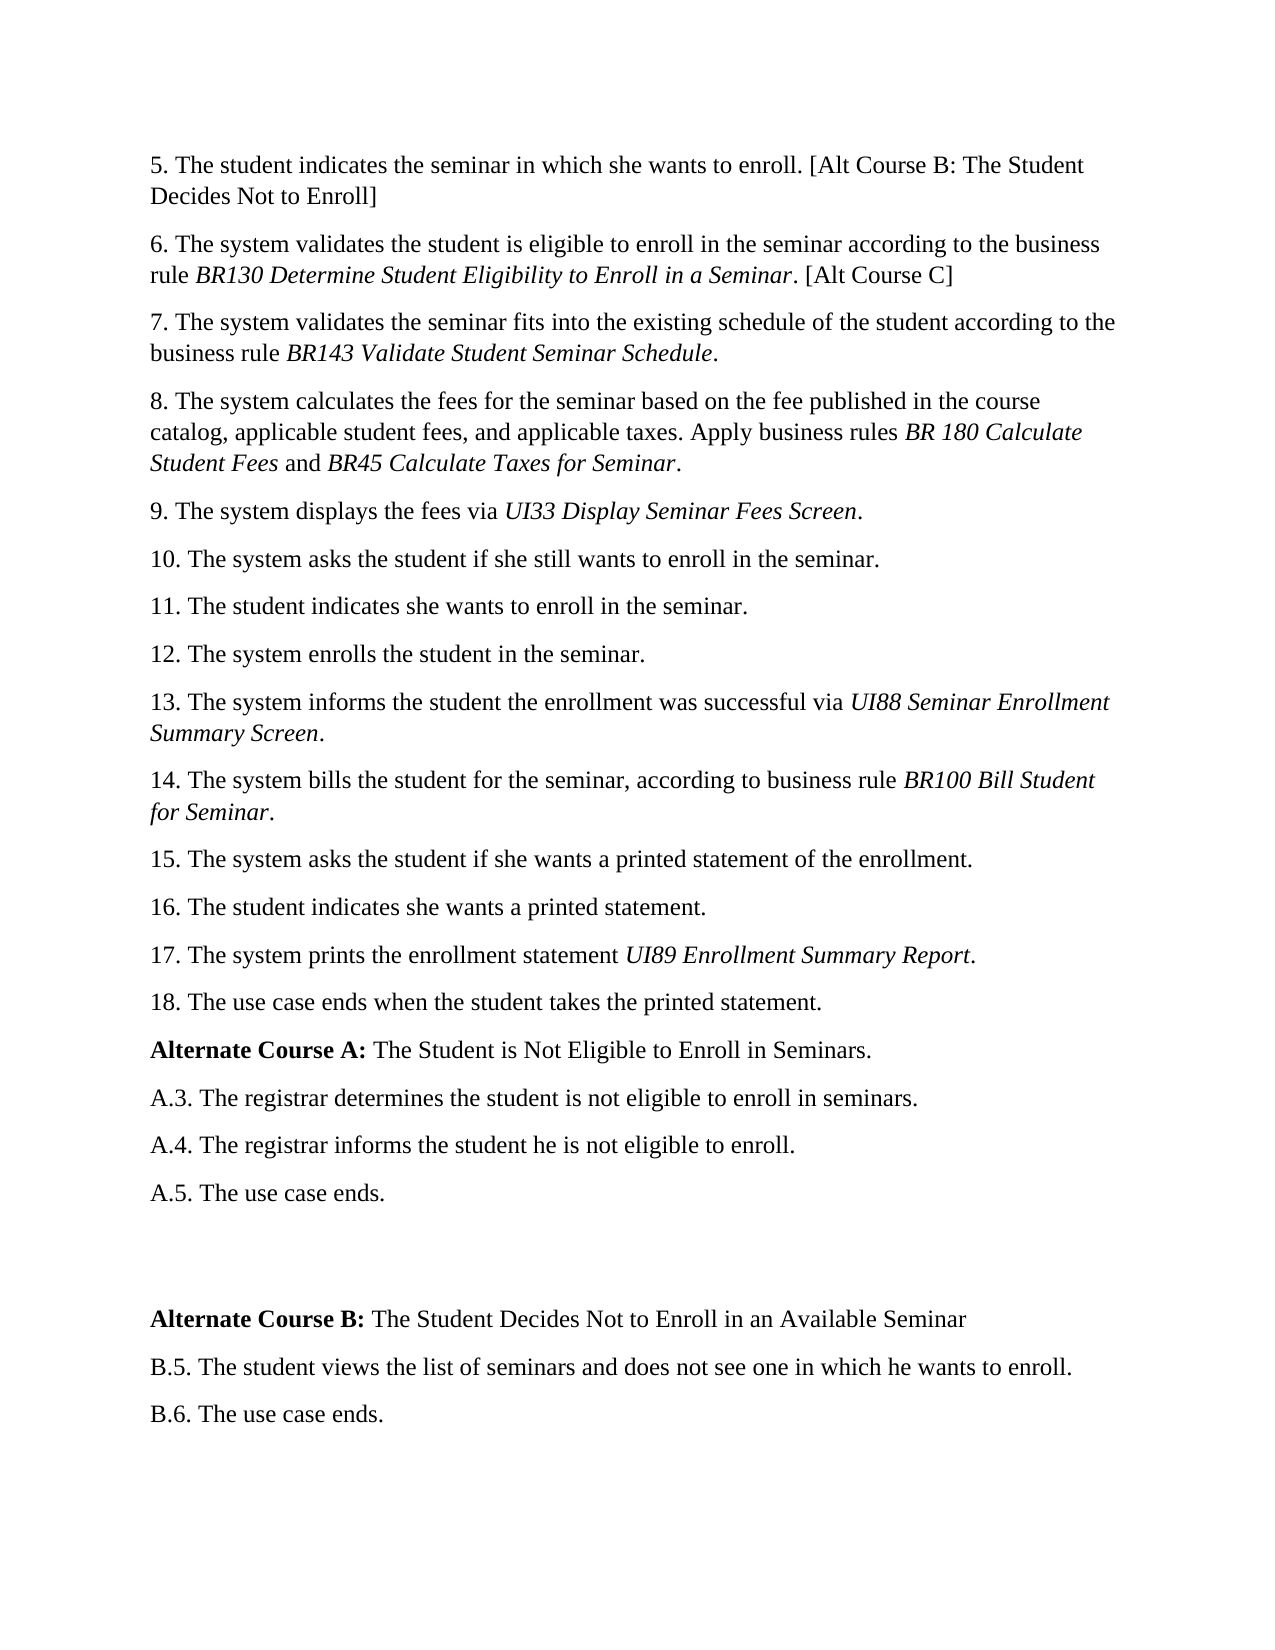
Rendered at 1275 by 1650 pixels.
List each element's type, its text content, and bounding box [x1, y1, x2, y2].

text B.6. The use case ends. [150, 1399, 1125, 1428]
text 17. The system prints the enrollment statement UI89 Enrollment Summary Report. [150, 940, 1125, 968]
text 5. The student indicates the seminar in which she wants to enroll. [Alt Course B: The Student Decides Not to Enroll] [150, 150, 1125, 210]
text B.5. The student views the list of seminars and does not see one in which he wants to enroll. [150, 1352, 1125, 1380]
text A.3. The registrar determines the student is not eligible to enroll in seminars. [150, 1083, 1125, 1112]
text Alternate Course A: The Student is Not Eligible to Enroll in Seminars. [150, 1035, 1125, 1064]
text A.4. The registrar informs the student he is not eligible to enroll. [150, 1131, 1125, 1159]
text 7. The system validates the seminar fits into the existing schedule of the student according to the business rule BR143 Validate Student Seminar Schedule. [150, 307, 1125, 367]
text Alternate Course B: The Student Decides Not to Enroll in an Available Seminar [150, 1304, 1125, 1333]
text 12. The system enrolls the student in the seminar. [150, 639, 1125, 668]
text 15. The system asks the student if she wants a printed statement of the enrollment. [150, 844, 1125, 873]
text 13. The system informs the student the enrollment was successful via UI88 Seminar Enrollment Summary Screen. [150, 687, 1125, 747]
text 9. The system displays the fees via UI33 Display Seminar Fees Screen. [150, 496, 1125, 525]
text 10. The system asks the student if she still wants to enroll in the seminar. [150, 544, 1125, 572]
text 14. The system bills the student for the seminar, according to business rule BR100 Bill Student for Seminar. [150, 766, 1125, 825]
text A.5. The use case ends. [150, 1178, 1125, 1207]
text 6. The system validates the student is eligible to enroll in the seminar according to the business rule BR130 Determine Student Eligibility to Enroll in a Seminar. [Alt Course C] [150, 229, 1125, 288]
text 8. The system calculates the fees for the seminar based on the fee published in the course catalog, applicable student fees, and applicable taxes. Apply business rules BR 180 Calculate Student Fees and BR45 Calculate Taxes for Seminar. [150, 386, 1125, 477]
text 16. The student indicates she wants a printed statement. [150, 892, 1125, 921]
text 11. The student indicates she wants to enroll in the seminar. [150, 591, 1125, 620]
text 18. The use case ends when the student takes the printed statement. [150, 987, 1125, 1016]
